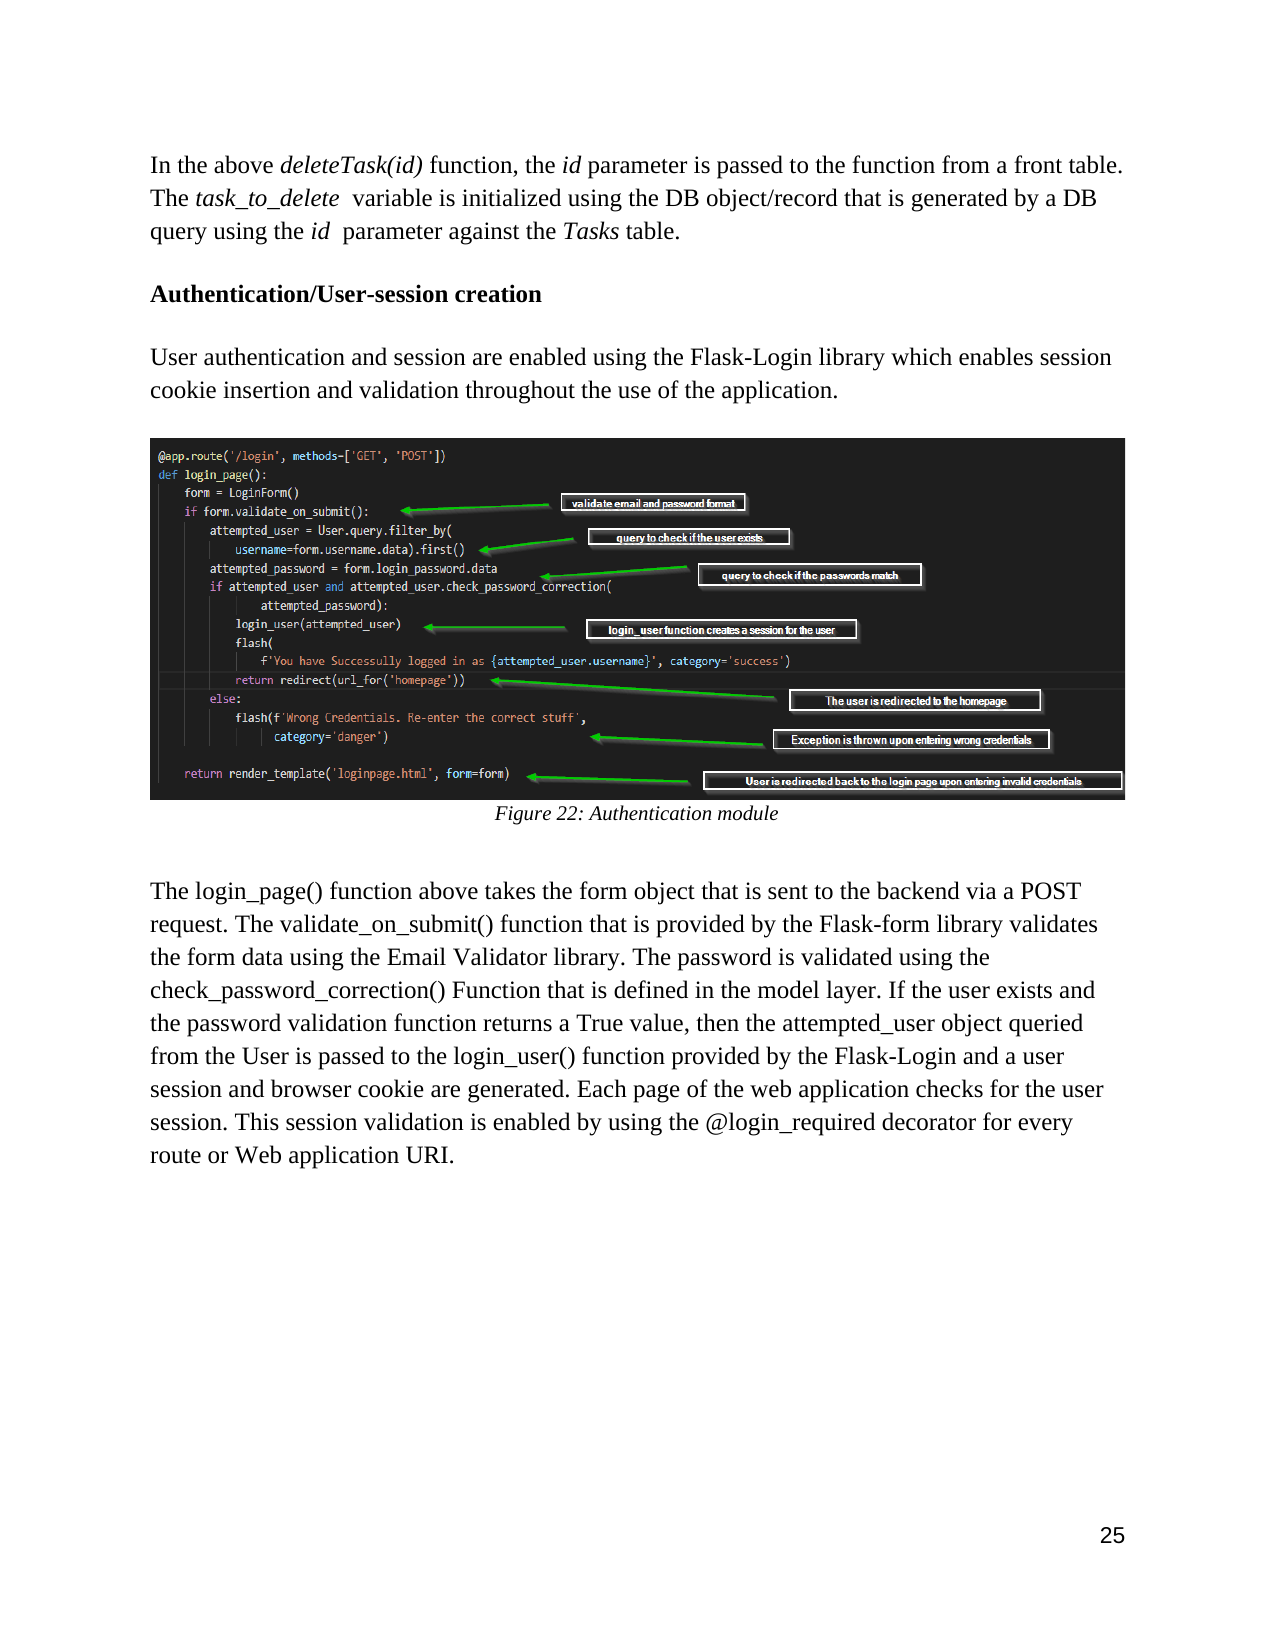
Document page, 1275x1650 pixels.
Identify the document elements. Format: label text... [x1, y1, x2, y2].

text Authentication/User-session creation [150, 279, 1125, 308]
picture [150, 438, 1125, 800]
text The login_page() function above takes the form object that is sent to the backend via a POST request. The validate_on_submit() function that is provided by the Flask-form library validates the form data using the Email Validator library. The password is validated using the check_password_correction() Function that is defined in the model layer. If the user exists and the password validation function returns a True value, then the attempted_user object queried from the User is passed to the login_user() function provided by the Flask-Login and a user session and browser cookie are generated. Each page of the web application checks for the user session. This session validation is enabled by using the @login_required decorator for every route or Web application URI. [150, 876, 1125, 1169]
text In the above deleteTask(id) function, the id parameter is passed to the function from a front table. The task_to_delete variable is initialized using the DB object/record that is generated by a DB query using the id parameter against the Tasks table. [150, 150, 1125, 245]
text User authentication and session are enabled using the Flask-Login library which enables session cookie insertion and validation throughout the use of the application. [150, 342, 1125, 404]
text Figure 22: Authentication module [150, 801, 1125, 825]
